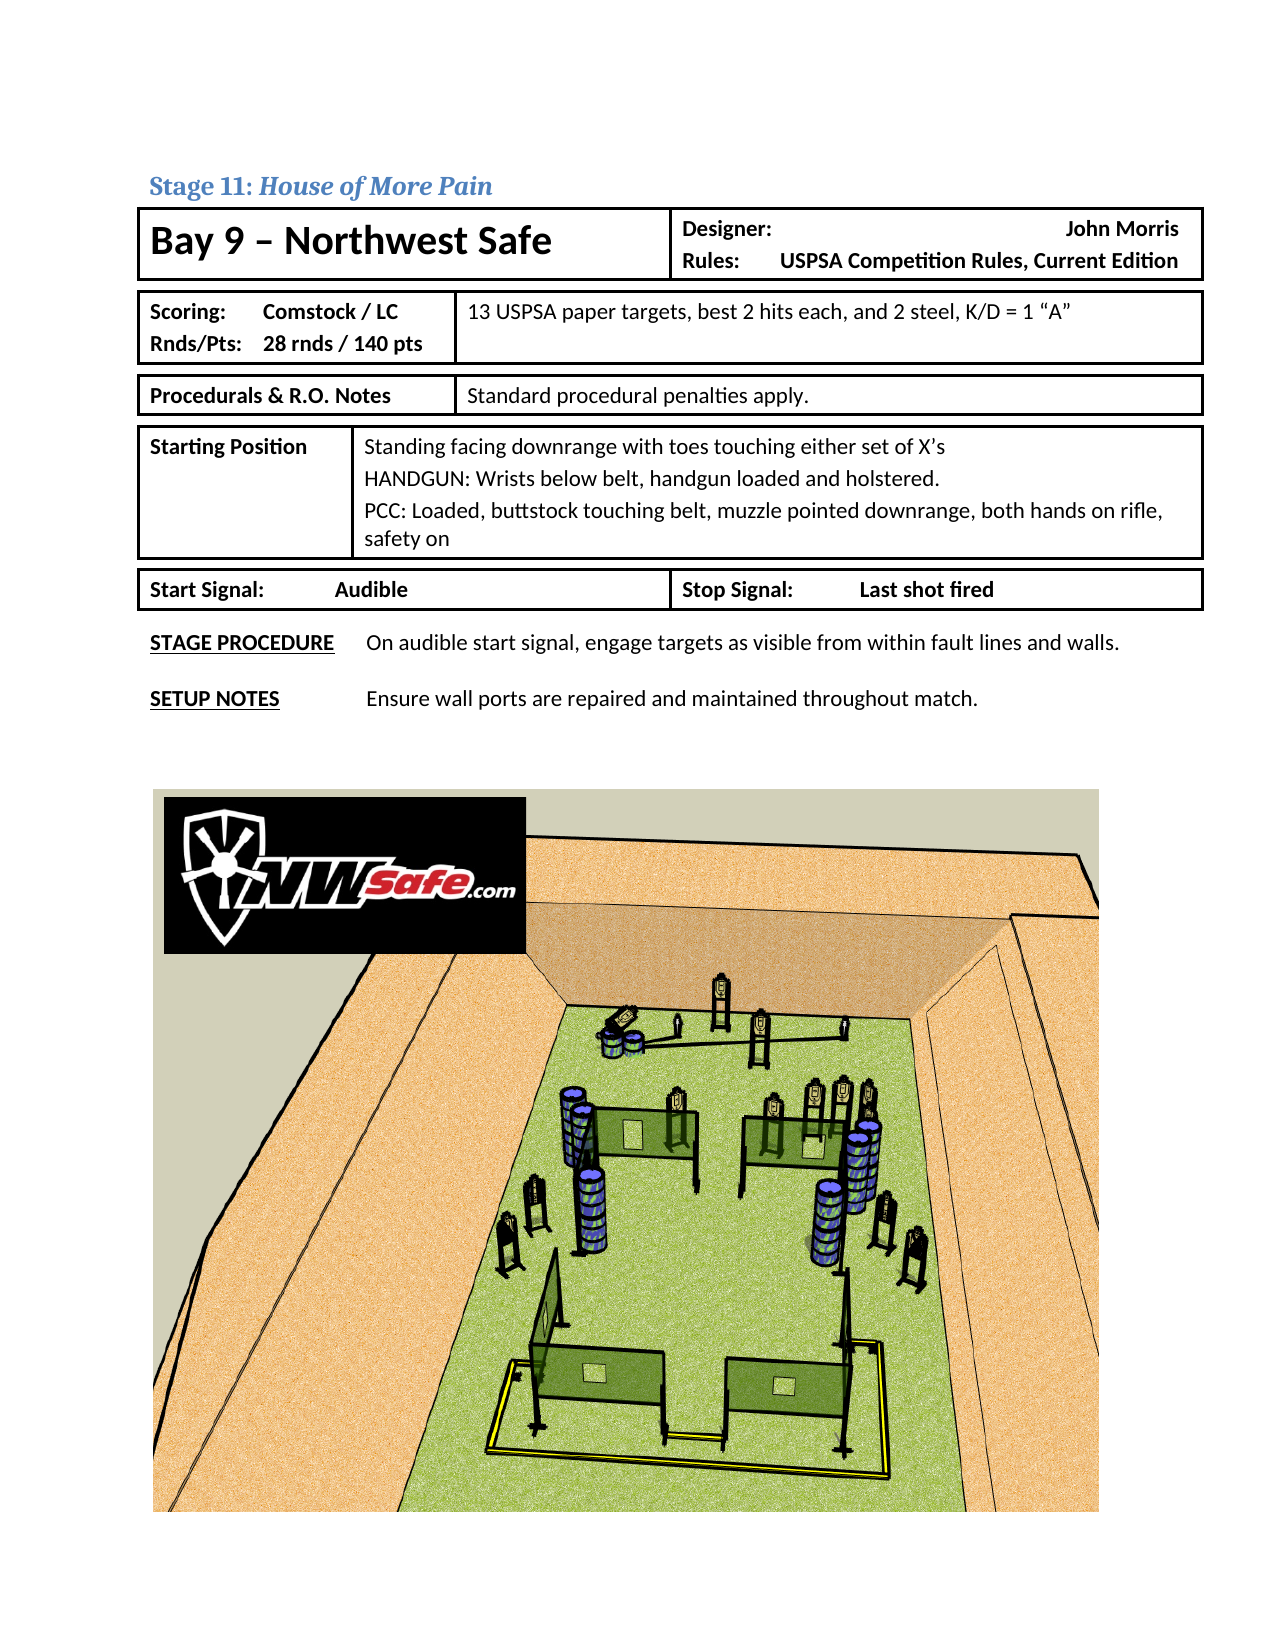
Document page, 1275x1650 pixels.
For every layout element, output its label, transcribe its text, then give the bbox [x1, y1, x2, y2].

table_header Standard procedural penalties apply. [457, 377, 1201, 413]
table_header Standing facing downrange with toes touching either set of X’s HANDGUN: Wrists below belt, handgun loaded and holstered. PCC: Loaded, buttstock touching belt, muzzle pointed downrange, both hands on rifle, safety on [354, 428, 1201, 557]
table_header 13 paper targets, best 2 hits each, and 2 steel, K/D = 1 “A” [457, 293, 1201, 362]
table_header Scoring: / Rnds/Pts: 28 rnds / 140 pts [140, 293, 454, 362]
subtitle Stage 11: House of More Pain [150, 171, 1125, 202]
table_header Bay 9 – Northwest Safe [140, 210, 669, 278]
table_header Starting Position [140, 428, 351, 557]
table_header Stop Signal: Last shot fired [672, 571, 1201, 608]
table_header STAGE PROCEDURE SETUP NOTES [139, 629, 355, 736]
table_header Start Signal: Audible [140, 571, 669, 608]
table_header On audible start signal, engage targets as visible from within fault lines and walls. Ensure wall ports are repaired and maintained throughout match. [355, 629, 1211, 736]
table_header Procedurals & R.O. Notes [140, 377, 454, 413]
table_header Designer: John Morris Rules: USPSA Competition Rules, Current Edition [672, 210, 1201, 278]
picture [153, 789, 1099, 1512]
